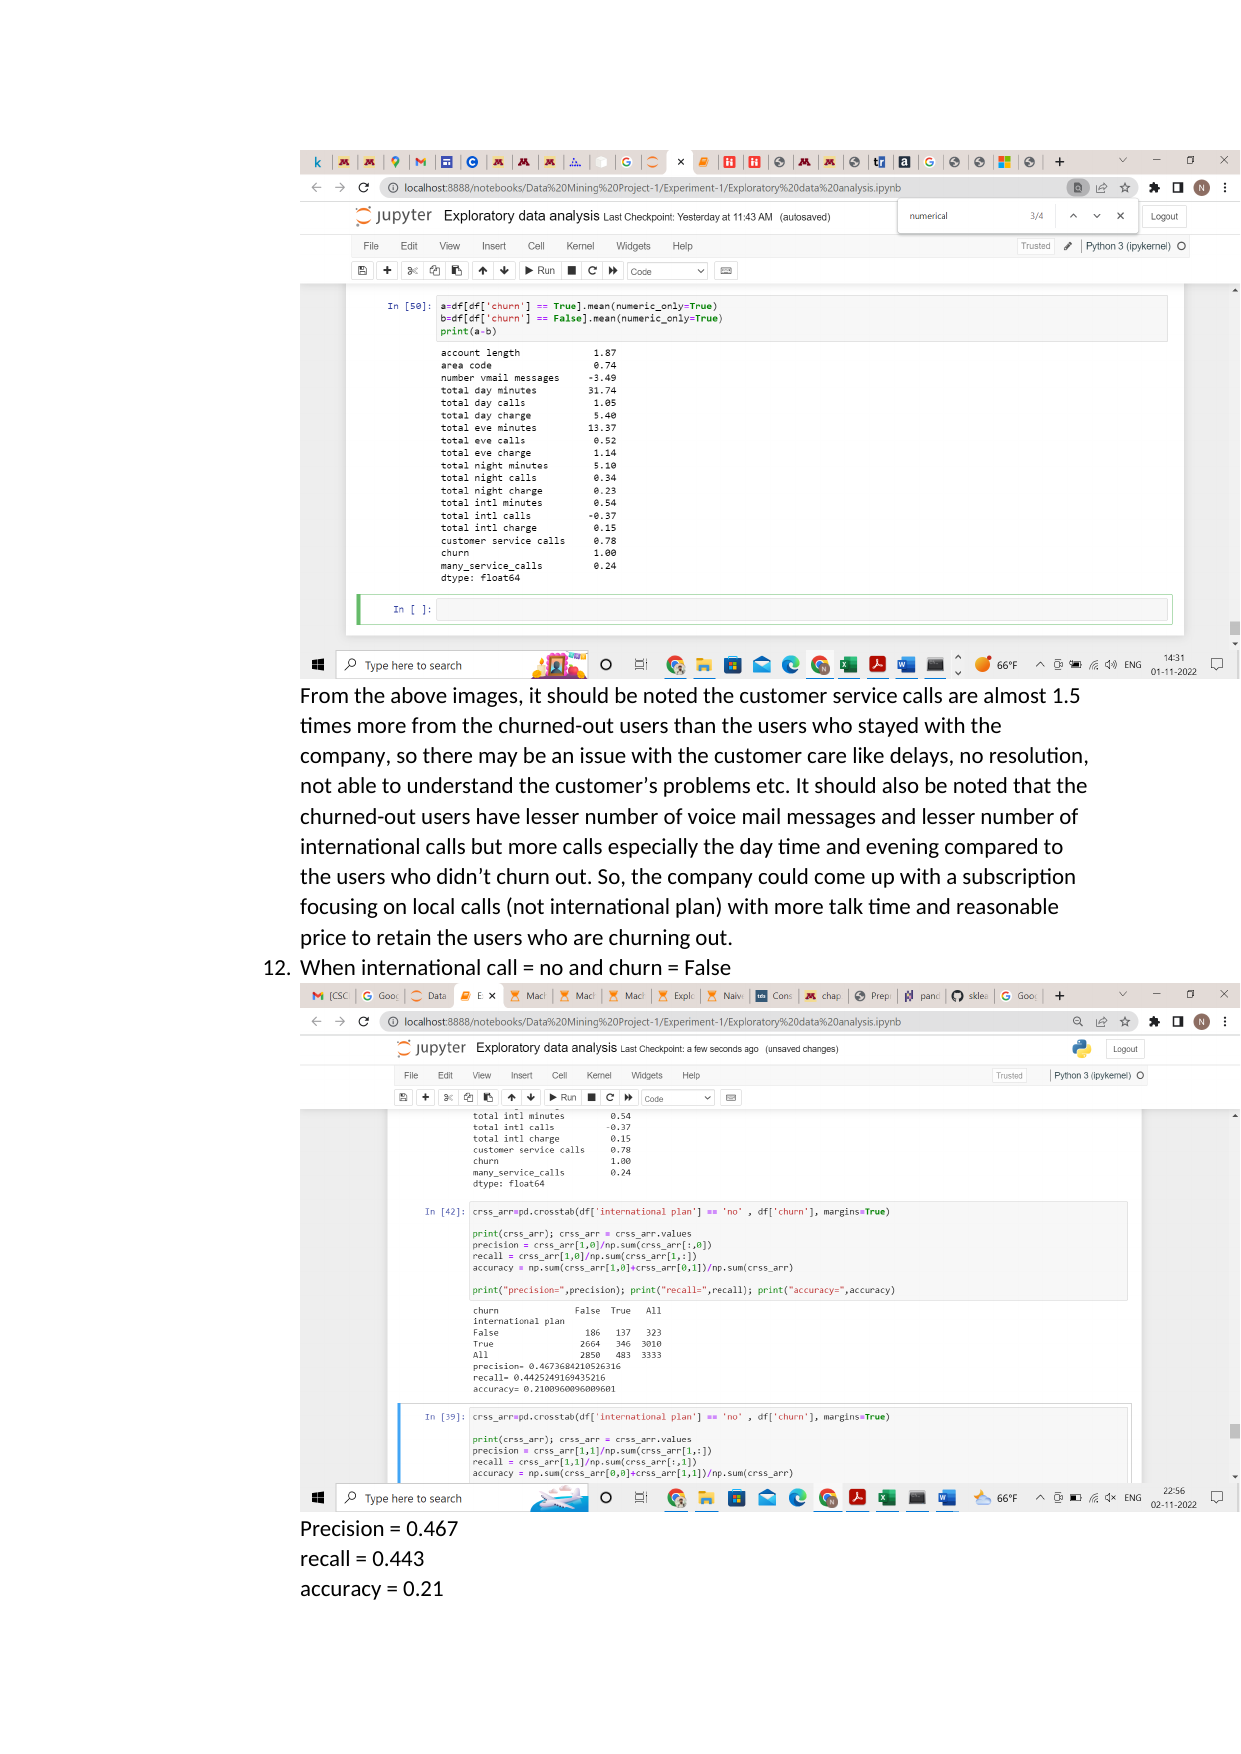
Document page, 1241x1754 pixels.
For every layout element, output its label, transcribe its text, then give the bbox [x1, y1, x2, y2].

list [262, 150, 1090, 951]
picture [300, 150, 1241, 679]
list Precision = 0.467 recall = 0.443 accuracy = 0.21 [300, 1514, 1090, 1603]
picture [300, 983, 1241, 1512]
